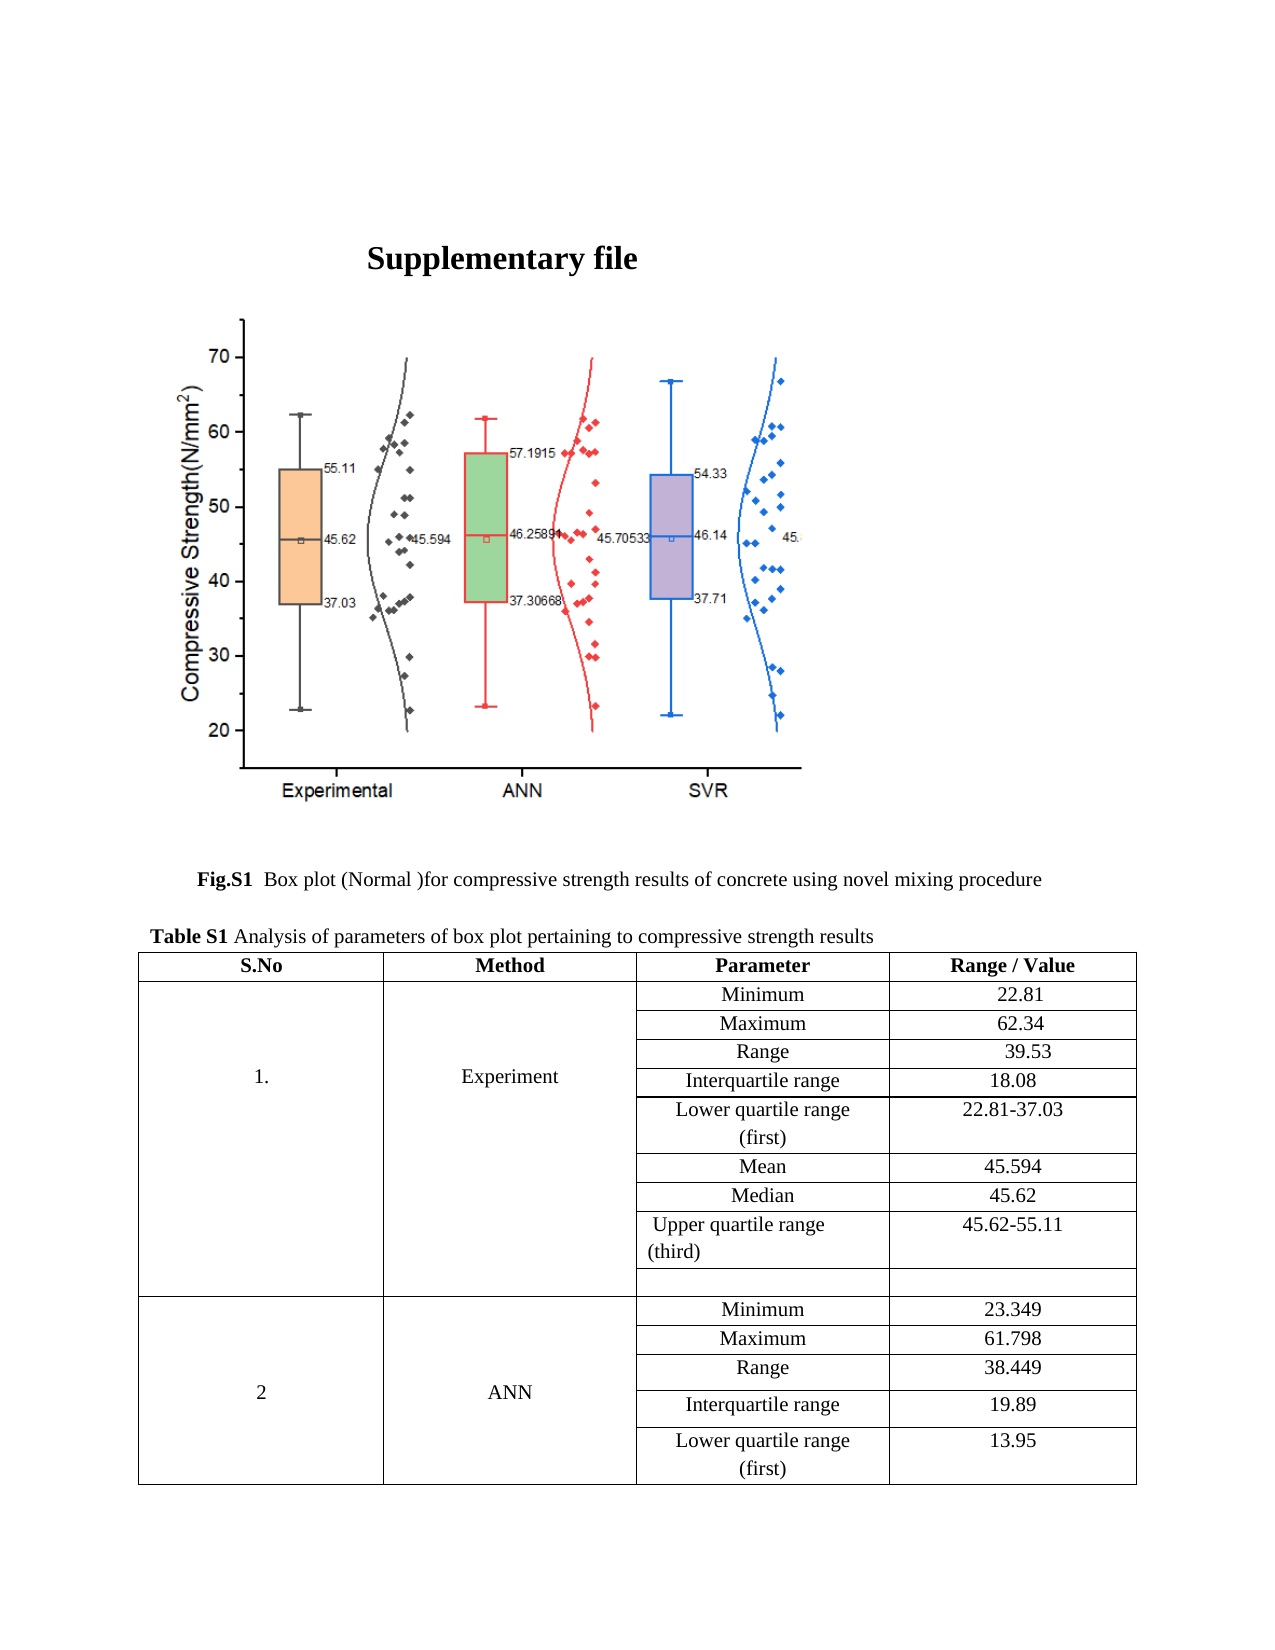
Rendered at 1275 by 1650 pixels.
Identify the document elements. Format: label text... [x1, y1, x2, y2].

table_cell Median [637, 1183, 889, 1211]
table_cell Lower quartile range (first) [637, 1098, 889, 1153]
text Supplementary file [150, 238, 1125, 276]
table_cell Minimum [637, 1297, 889, 1325]
table_cell 45.594 [890, 1154, 1136, 1182]
table_header Range / Value [890, 953, 1136, 981]
table_cell Mean [637, 1154, 889, 1182]
table_cell 13.95 [890, 1428, 1136, 1483]
table_cell Range [637, 1355, 889, 1390]
table_cell 22.81 [890, 982, 1136, 1009]
table_cell 2 [139, 1297, 383, 1483]
table_cell 19.89 [890, 1391, 1136, 1427]
table_cell Interquartile range [637, 1069, 889, 1096]
table_header S.No [139, 953, 383, 981]
table_cell Lower quartile range (first) [637, 1428, 889, 1483]
table_header Method [384, 953, 636, 981]
picture [150, 282, 889, 863]
table_cell Range [637, 1040, 889, 1067]
table_header Parameter [637, 953, 889, 981]
table_cell Interquartile range [637, 1391, 889, 1427]
table_cell 61.798 [890, 1326, 1136, 1354]
table_cell 39.53 [890, 1040, 1136, 1067]
table_cell ANN [384, 1297, 636, 1483]
table_cell Experiment [384, 982, 636, 1296]
table_cell [637, 1269, 889, 1296]
table_cell [890, 1269, 1136, 1296]
table_cell Upper quartile range (third) [637, 1212, 889, 1267]
table_cell 22.81-37.03 [890, 1098, 1136, 1153]
text Fig.S1 Box plot (Normal )for compressive strength results of concrete using novel mixing procedure [150, 866, 1125, 891]
table_cell 45.62 [890, 1183, 1136, 1211]
table_cell Maximum [637, 1011, 889, 1038]
table_cell 45.62-55.11 [890, 1212, 1136, 1267]
table_cell 62.34 [890, 1011, 1136, 1038]
table_cell 38.449 [890, 1355, 1136, 1390]
table_cell Minimum [637, 982, 889, 1009]
table_cell 1. [139, 982, 383, 1296]
table_cell Maximum [637, 1326, 889, 1354]
text Table S1 Analysis of parameters of box plot pertaining to compressive strength results [150, 924, 1125, 948]
table_cell 23.349 [890, 1297, 1136, 1325]
table_cell 18.08 [890, 1069, 1136, 1096]
